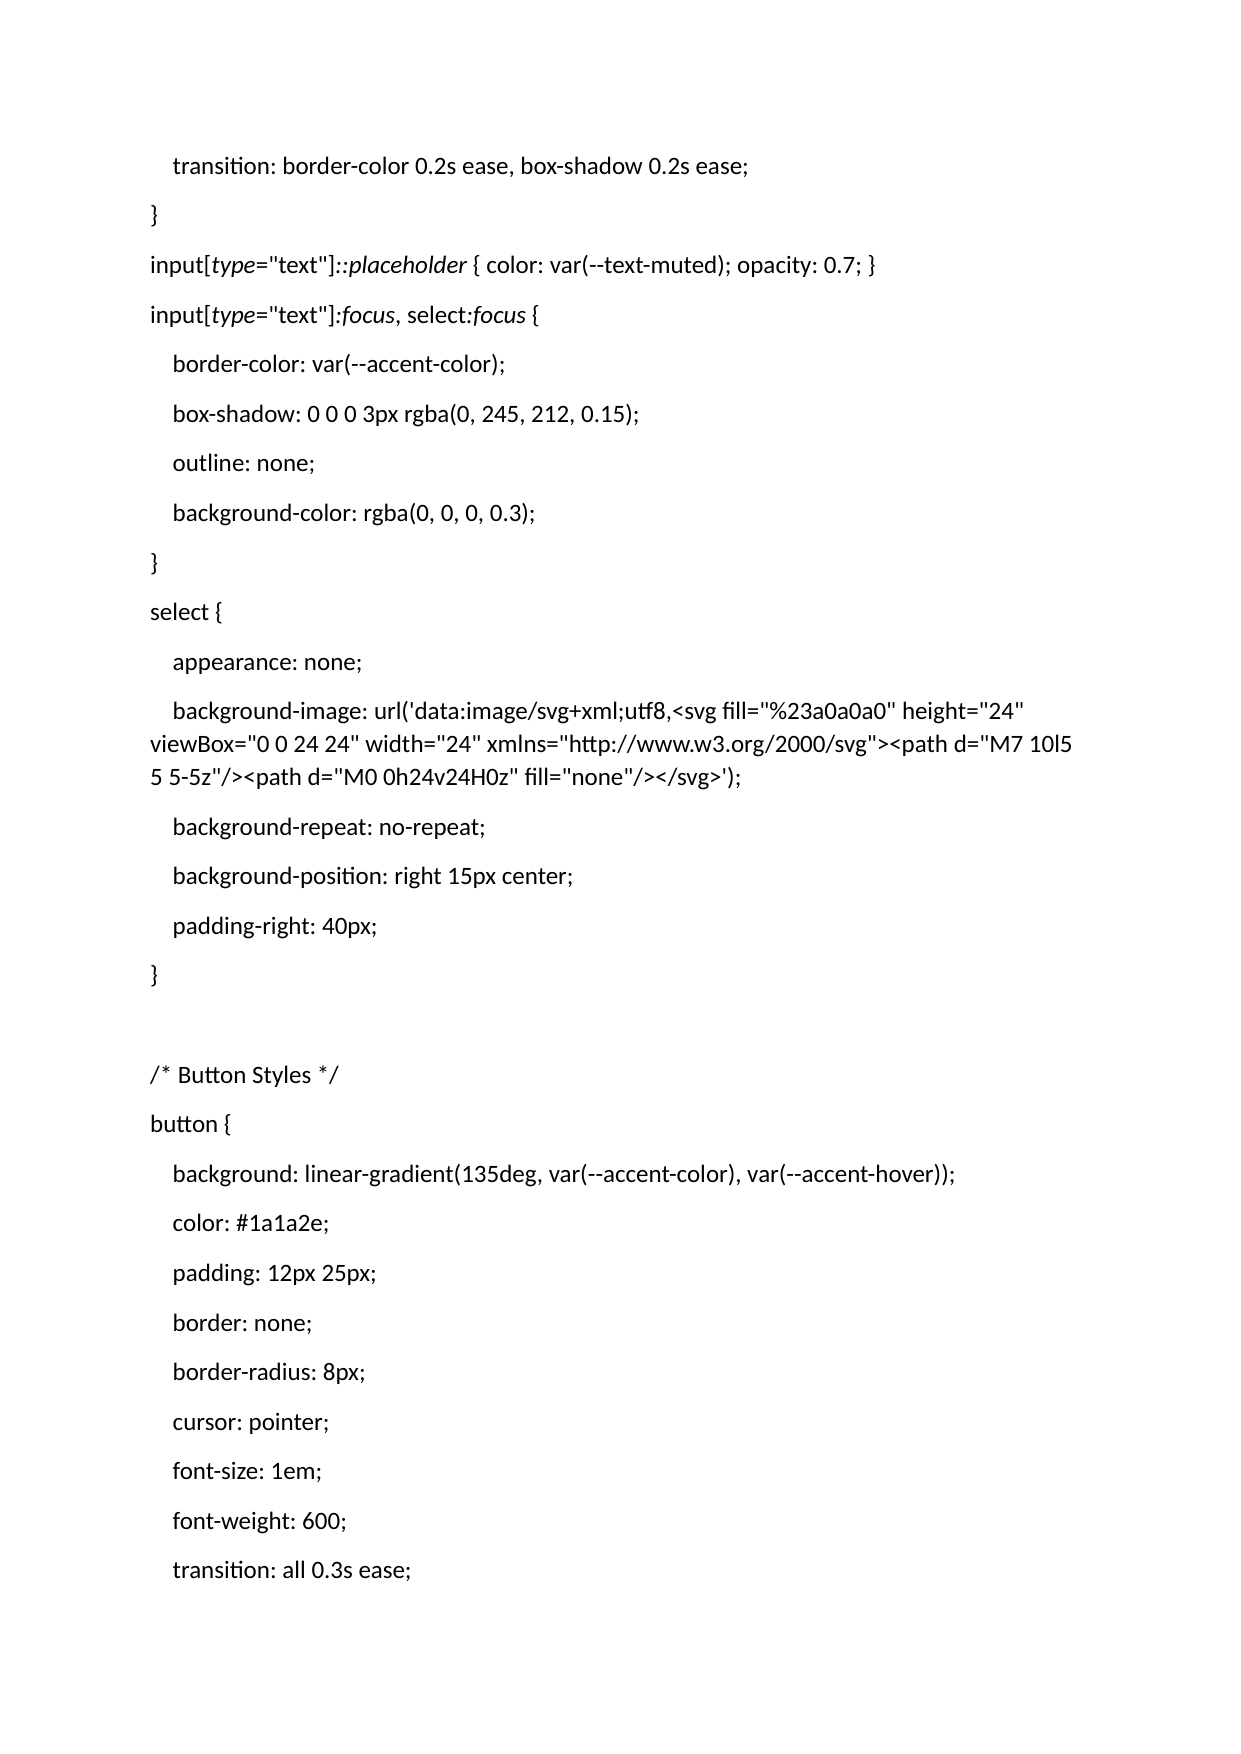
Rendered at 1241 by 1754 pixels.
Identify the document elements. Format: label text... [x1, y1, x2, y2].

text } [150, 959, 1090, 990]
text input[type="text"]:focus, select:focus { [150, 299, 1090, 329]
text outline: none; [150, 447, 1090, 478]
text background-repeat: no-repeat; [150, 811, 1090, 841]
text border: none; [150, 1307, 1090, 1337]
text background-color: rgba(0, 0, 0, 0.3); [150, 497, 1090, 528]
text border-radius: 8px; [150, 1356, 1090, 1387]
text } [150, 547, 1090, 577]
text background-image: url('data:image/svg+xml;utf8,<svg fill="%23a0a0a0" height="24" viewBox="0 0 24 24" width="24" xmlns="http://www.w3.org/2000/svg"><path d="M7 10l5 5 5-5z"/><path d="M0 0h24v24H0z" fill="none"/></svg>'); [150, 695, 1090, 792]
text transition: all 0.3s ease; [150, 1554, 1090, 1585]
text color: #1a1a2e; [150, 1207, 1090, 1238]
text font-weight: 600; [150, 1505, 1090, 1536]
text border-color: var(--accent-color); [150, 348, 1090, 379]
text padding: 12px 25px; [150, 1257, 1090, 1288]
text box-shadow: 0 0 0 3px rgba(0, 245, 212, 0.15); [150, 398, 1090, 428]
text input[type="text"]::placeholder { color: var(--text-muted); opacity: 0.7; } [150, 249, 1090, 280]
text background: linear-gradient(135deg, var(--accent-color), var(--accent-hover)); [150, 1158, 1090, 1188]
text background-position: right 15px center; [150, 860, 1090, 891]
text cursor: pointer; [150, 1406, 1090, 1436]
text select { [150, 596, 1090, 627]
text appearance: none; [150, 646, 1090, 676]
text padding-right: 40px; [150, 910, 1090, 941]
text button { [150, 1108, 1090, 1139]
text } [150, 199, 1090, 230]
text /* Button Styles */ [150, 1059, 1090, 1089]
text transition: border-color 0.2s ease, box-shadow 0.2s ease; [150, 150, 1090, 181]
text font-size: 1em; [150, 1455, 1090, 1486]
